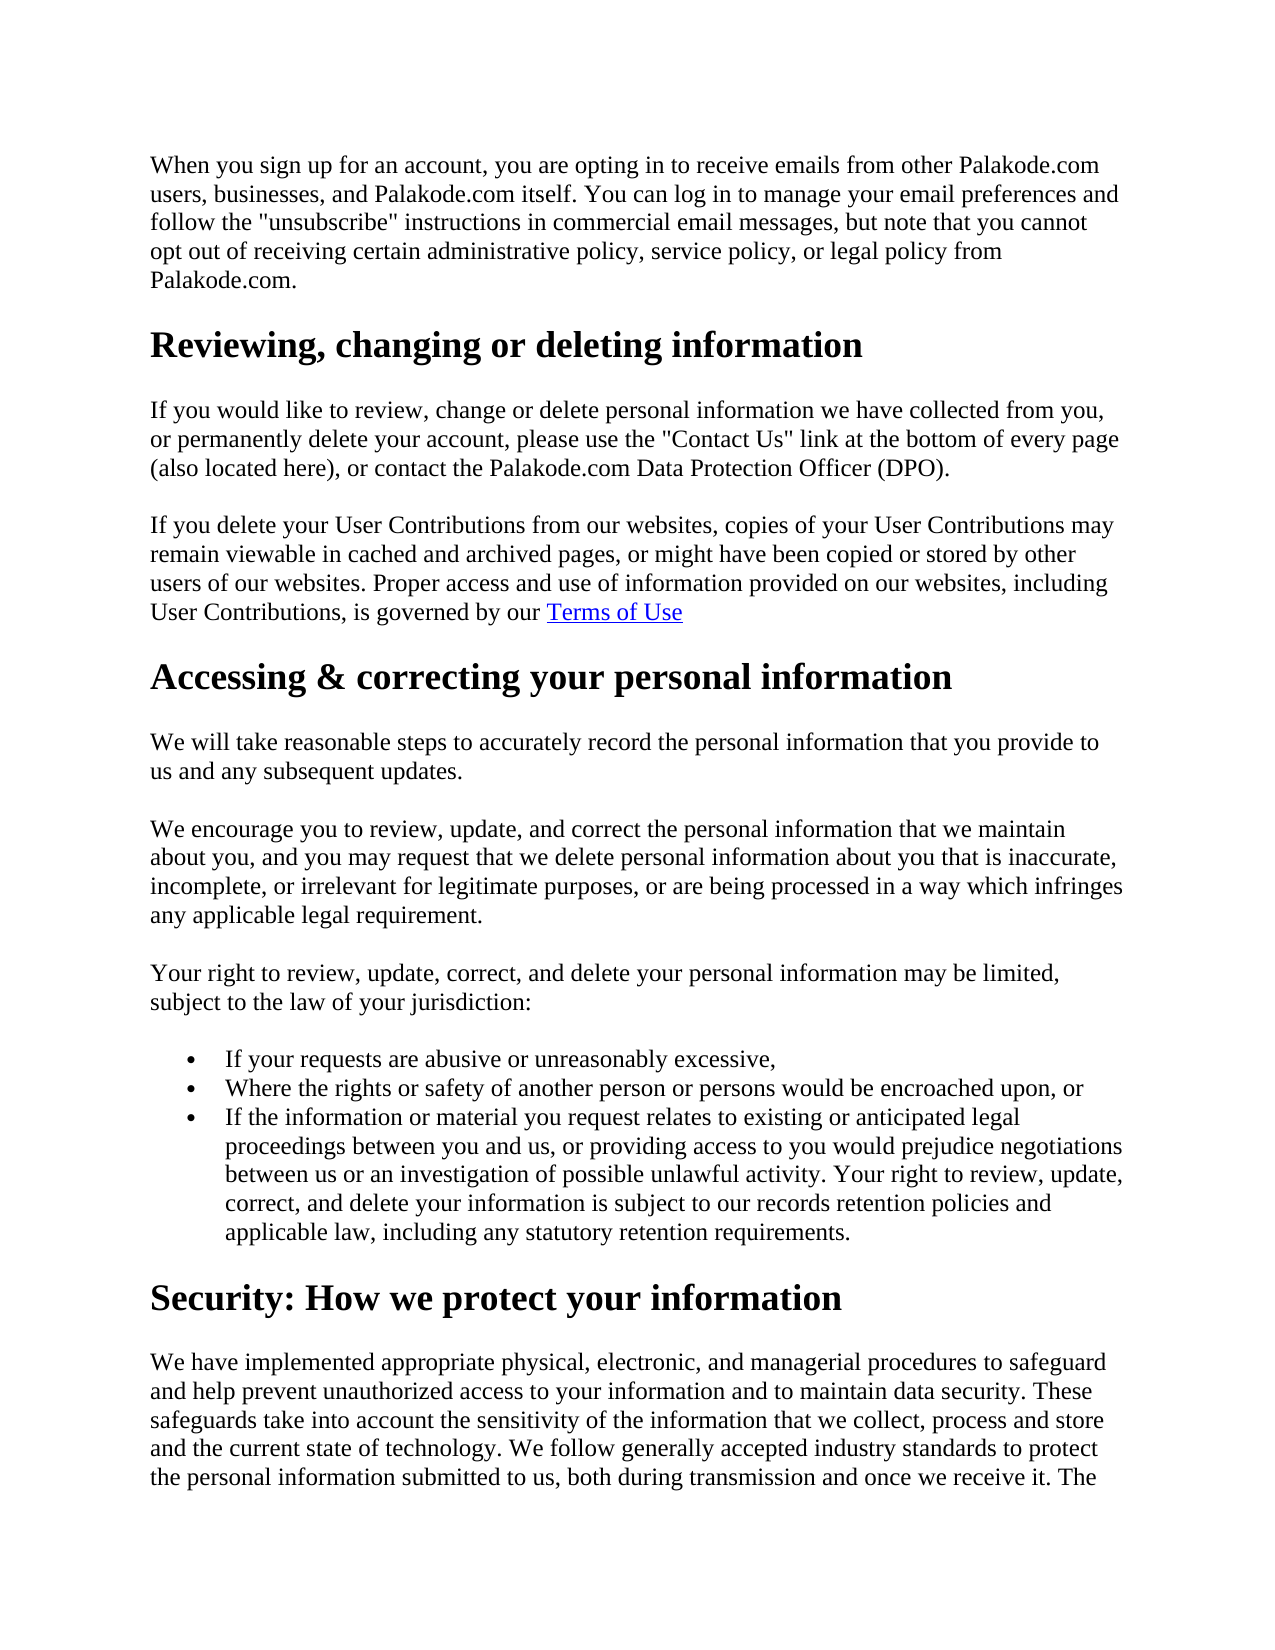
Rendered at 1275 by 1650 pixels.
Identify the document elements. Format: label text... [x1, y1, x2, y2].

text Reviewing, changing or deleting information [150, 323, 1125, 366]
text We will take reasonable steps to accurately record the personal information that you provide to us and any subsequent updates. [150, 727, 1125, 784]
text Accessing & correcting your personal information [150, 655, 1125, 698]
list If the information or material you request relates to existing or anticipated legal proceedings between you and us, or providing access to you would prejudice negotiations between us or an investigation of possible unlawful activity. Your right to review, update, correct, and delete your information is subject to our records retention policies and applicable law, including any statutory retention requirements. [187, 1102, 1125, 1246]
text We encourage you to review, update, and correct the personal information that we maintain about you, and you may request that we delete personal information about you that is inaccurate, incomplete, or irrelevant for legitimate purposes, or are being processed in a way which infringes any applicable legal requirement. [150, 814, 1125, 929]
text If you would like to review, change or delete personal information we have collected from you, or permanently delete your account, please use the "Contact Us" link at the bottom of every page (also located here), or contact the Palakode.com Data Protection Officer (DPO). [150, 395, 1125, 481]
list If your requests are abusive or unreasonably excessive, [187, 1044, 1125, 1073]
list Where the rights or safety of another person or persons would be encroached upon, or [187, 1073, 1125, 1102]
text Security: How we protect your information [150, 1275, 1125, 1318]
text Your right to review, update, correct, and delete your personal information may be limited, subject to the law of your jurisdiction: [150, 958, 1125, 1015]
text If you delete your User Contributions from our websites, copies of your User Contributions may remain viewable in cached and archived pages, or might have been copied or stored by other users of our websites. Proper access and use of information provided on our websites, including User Contributions, is governed by our Terms of Use [150, 511, 1125, 626]
text When you sign up for an account, you are opting in to receive emails from other Palakode.com users, businesses, and Palakode.com itself. You can log in to manage your email preferences and follow the "unsubscribe" instructions in commercial email messages, but note that you cannot opt out of receiving certain administrative policy, service policy, or legal policy from Palakode.com. [150, 150, 1125, 294]
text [150, 1347, 1125, 1491]
